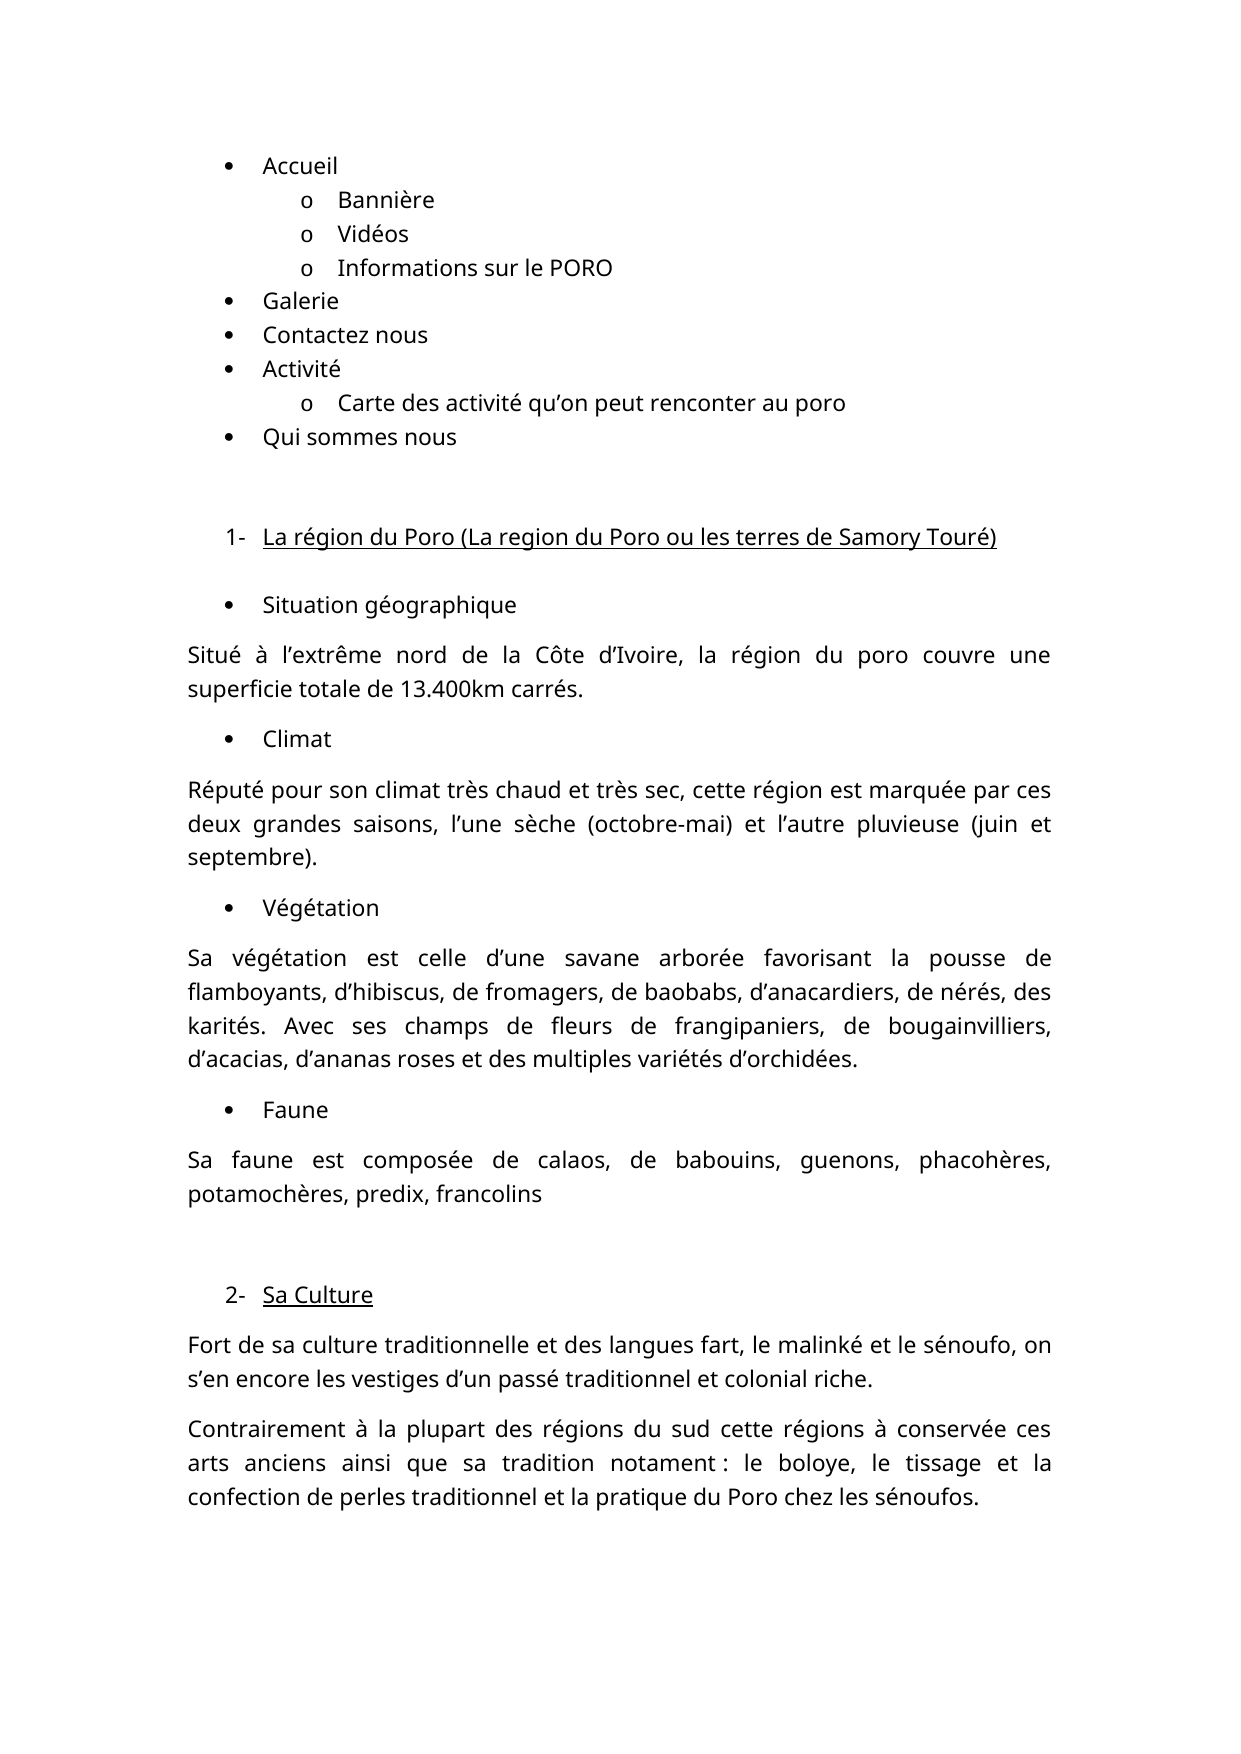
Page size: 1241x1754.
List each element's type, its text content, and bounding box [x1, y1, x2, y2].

text Situé à l’extrême nord de la Côte d’Ivoire, la région du poro couvre une superficie totale de 13.400km carrés. [187, 639, 1053, 704]
text Réputé pour son climat très chaud et très sec, cette région est marquée par ces deux grandes saisons, l’une sèche (octobre-mai) et l’autre pluvieuse (juin et septembre). [187, 774, 1053, 872]
list Carte des activité qu’on peut renconter au poro [300, 387, 1053, 418]
list Situation géographique [225, 589, 1053, 620]
list Informations sur le PORO [300, 251, 1053, 283]
list Climat [225, 723, 1053, 754]
list Qui sommes nous [225, 420, 1053, 452]
list Faune [225, 1094, 1053, 1125]
text Contrairement à la plupart des régions du sud cette régions à conservée ces arts anciens ainsi que sa tradition notament : le boloye, le tissage et la confection de perles traditionnel et la pratique du Poro chez les sénoufos. [187, 1413, 1053, 1512]
list Accueil [225, 150, 1053, 181]
list Sa Culture [225, 1279, 1053, 1310]
list Bannière [300, 184, 1053, 215]
list Contactez nous [225, 319, 1053, 350]
text Sa végétation est celle d’une savane arborée favorisant la pousse de flamboyants, d’hibiscus, de fromagers, de baobabs, d’anacardiers, de nérés, des karités. Avec ses champs de fleurs de frangipaniers, de bougainvilliers, d’acacias, d’ananas roses et des multiples variétés d’orchidées. [187, 942, 1053, 1074]
list La région du Poro (La region du Poro ou les terres de Samory Touré) [225, 521, 1053, 552]
list Vidéos [300, 218, 1053, 249]
text Fort de sa culture traditionnelle et des langues fart, le malinké et le sénoufo, on s’en encore les vestiges d’un passé traditionnel et colonial riche. [187, 1329, 1053, 1394]
list Galerie [225, 285, 1053, 317]
text Sa faune est composée de calaos, de babouins, guenons, phacohères, potamochères, predix, francolins [187, 1144, 1053, 1209]
list Activité [225, 353, 1053, 384]
list Végétation [225, 892, 1053, 923]
